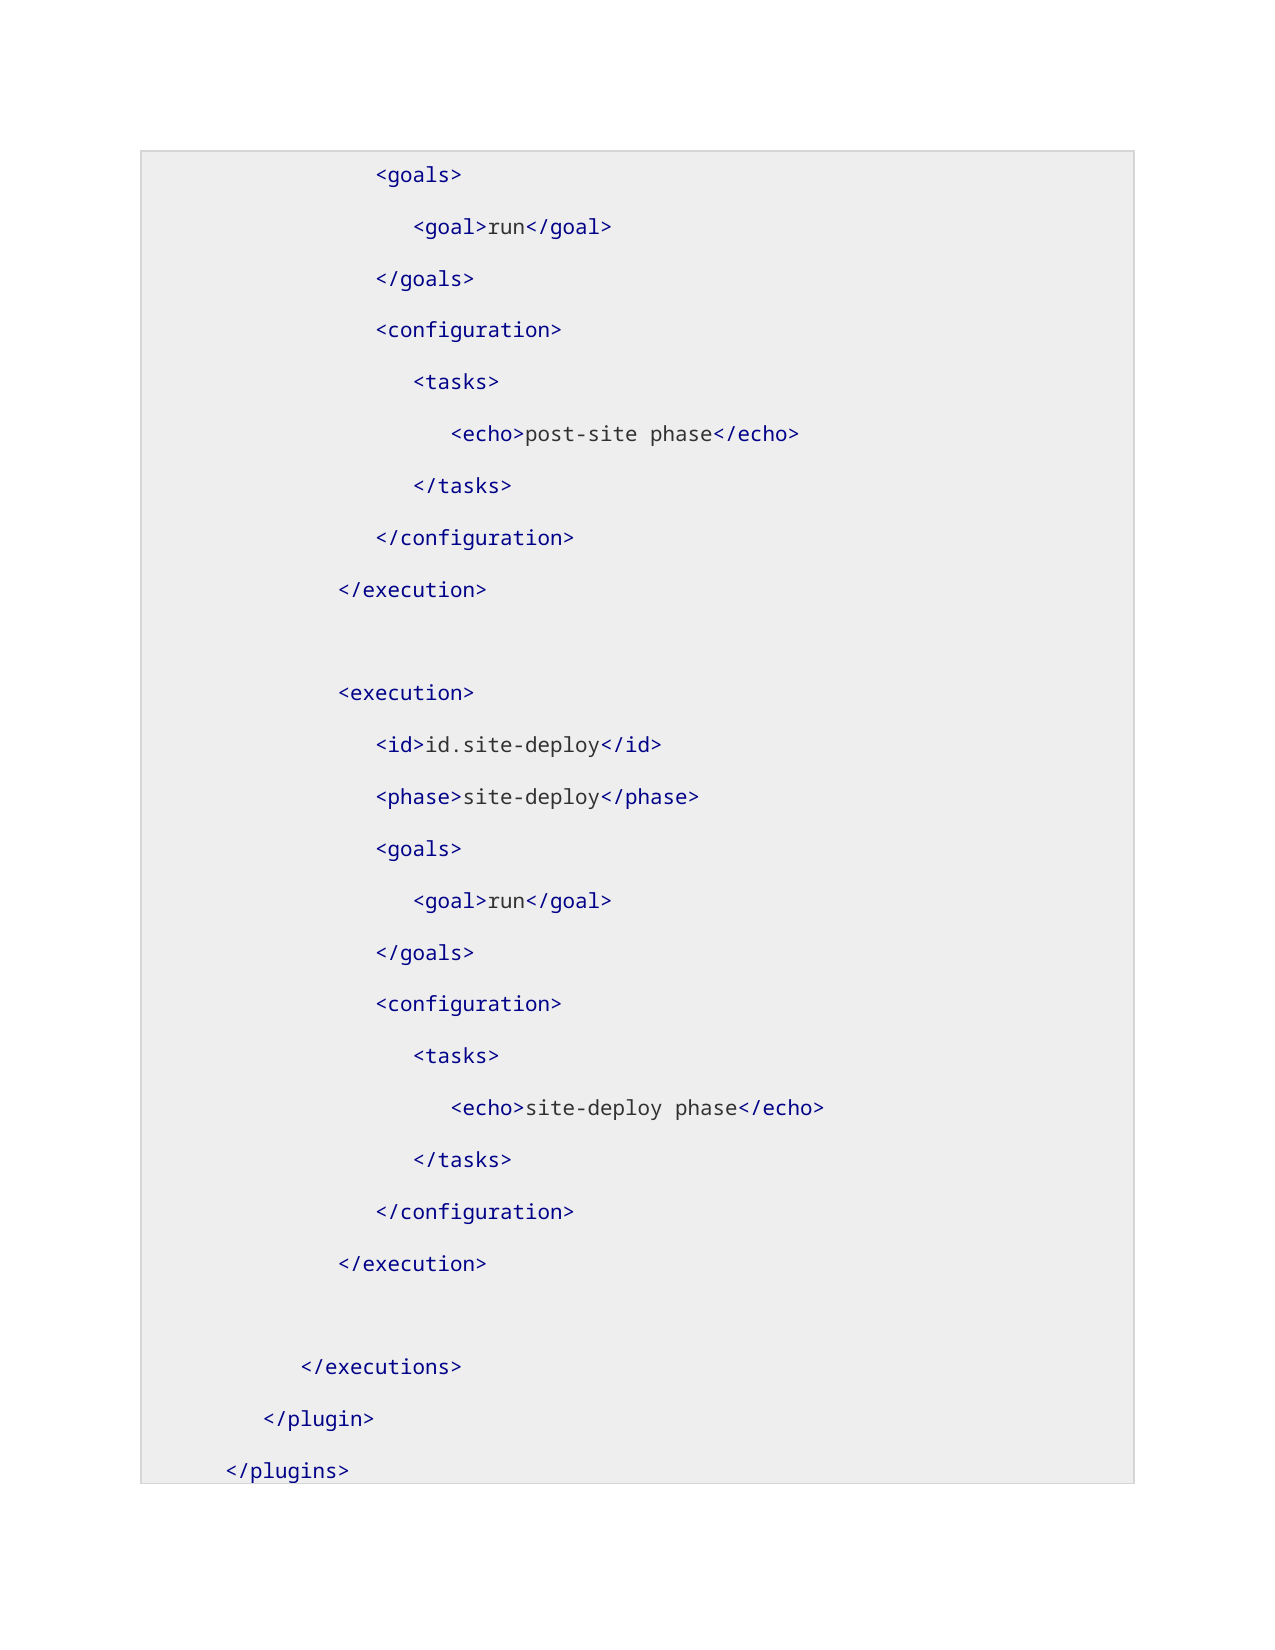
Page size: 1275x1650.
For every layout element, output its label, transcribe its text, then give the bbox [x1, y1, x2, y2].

text <echo>site-deploy phase</echo> [142, 1083, 1133, 1122]
text </plugin> [142, 1394, 1133, 1432]
text <configuration> [142, 979, 1133, 1018]
text </tasks> [142, 461, 1133, 499]
text <tasks> [142, 357, 1133, 396]
text <execution> [142, 668, 1133, 707]
text <configuration> [142, 306, 1133, 344]
text <phase>site-deploy</phase> [142, 772, 1133, 810]
text </goals> [142, 928, 1133, 966]
text <goals> [142, 152, 1133, 188]
text </executions> [142, 1342, 1133, 1381]
text </configuration> [142, 1187, 1133, 1225]
text </goals> [142, 254, 1133, 292]
text </configuration> [142, 513, 1133, 551]
text </execution> [142, 565, 1133, 603]
text <tasks> [142, 1031, 1133, 1070]
text </execution> [142, 1239, 1133, 1277]
text <goal>run</goal> [142, 202, 1133, 240]
text </tasks> [142, 1135, 1133, 1173]
text <goal>run</goal> [142, 876, 1133, 914]
text <echo>post-site phase</echo> [142, 409, 1133, 448]
text </plugins> [142, 1446, 1133, 1483]
text <goals> [142, 824, 1133, 862]
text <id>id.site-deploy</id> [142, 720, 1133, 758]
